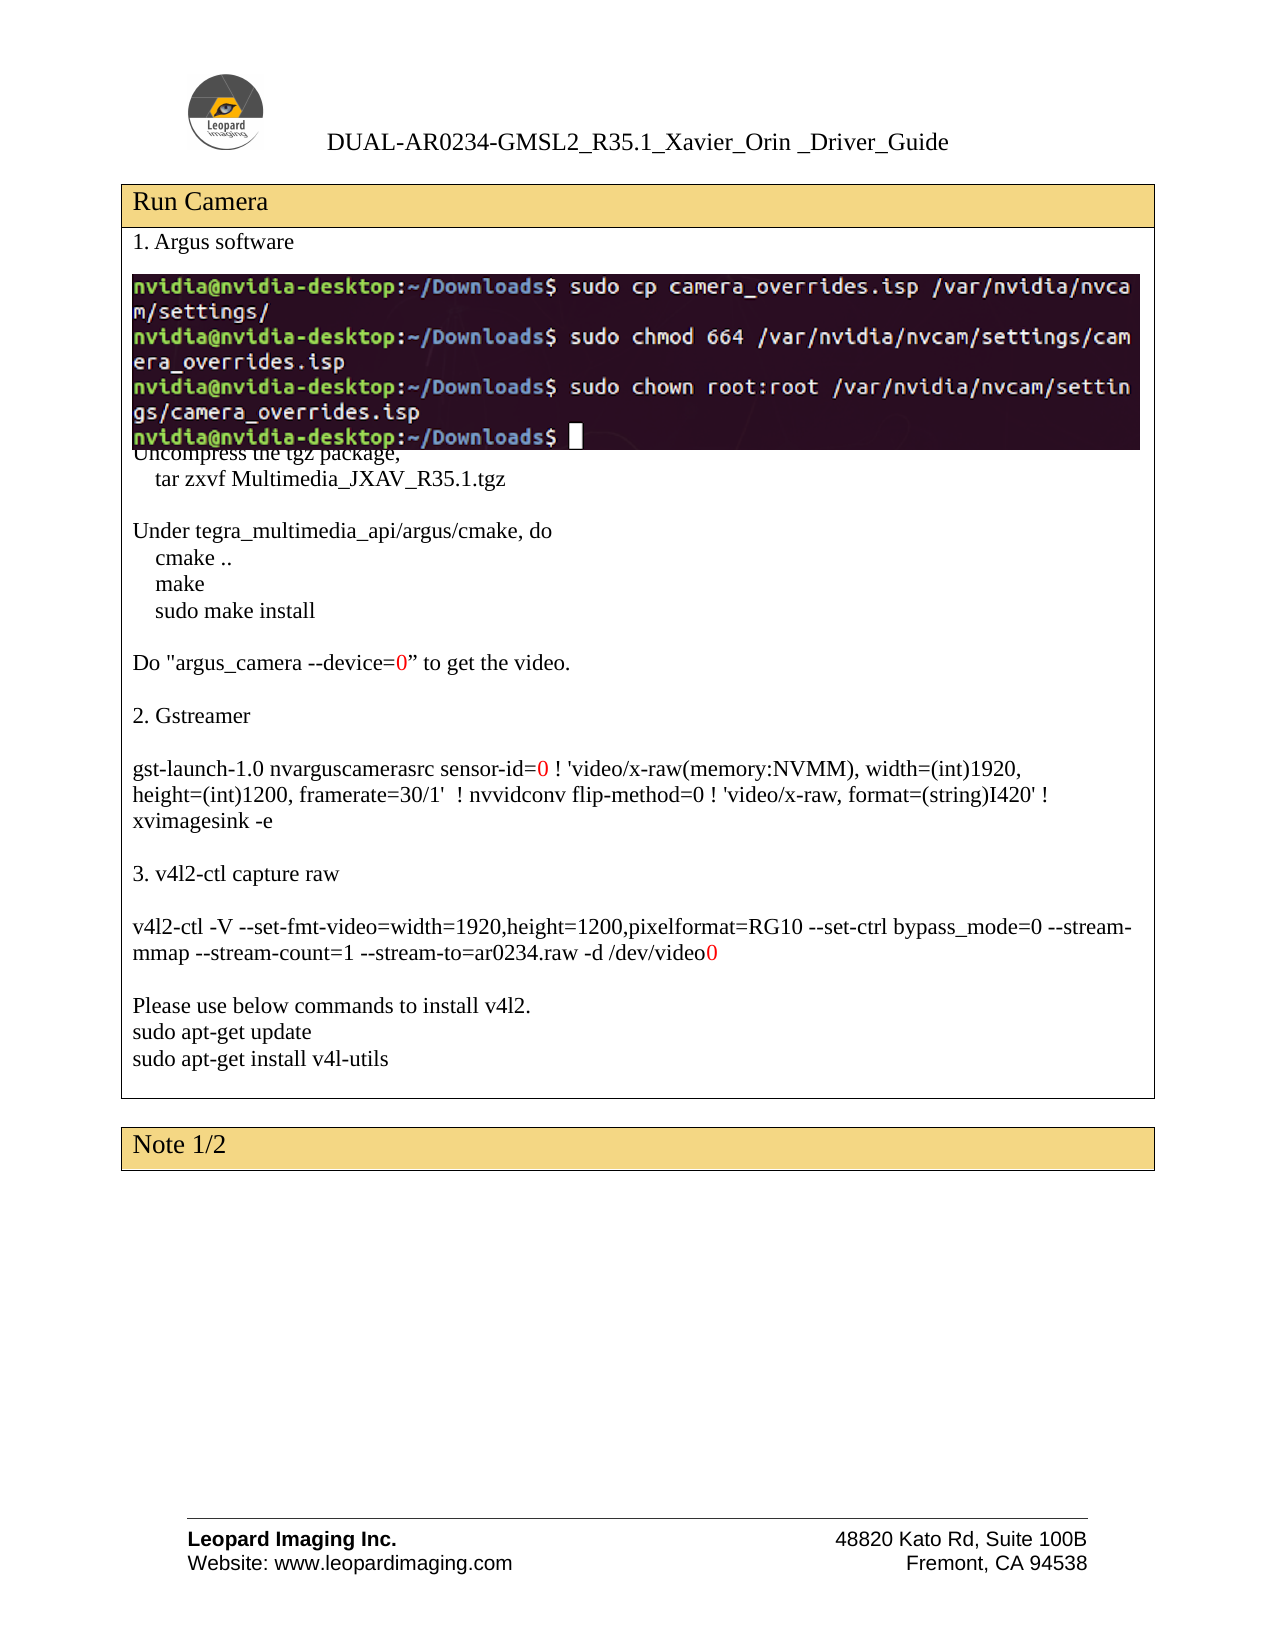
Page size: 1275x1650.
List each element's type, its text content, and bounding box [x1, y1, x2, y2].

picture [132, 274, 1140, 450]
table_header Note 1/2 [122, 1128, 1154, 1169]
table_header Run Camera [122, 185, 1154, 227]
picture [187, 74, 264, 150]
table_cell 1. Argus software Download the Multimedia package from link below and copy it to Xavier/Orin. Open a terminal, do sudo apt-get update sudo apt-get install cmake libgtk-3-dev libjpeg-dev libgles2-mesa-dev libgstreamer1.0-dev Uncompress the tgz package, tar zxvf Multimedia_JXAV_R35.1.tgz Under tegra_multimedia_api/argus/cmake, do cmake .. make sudo make install Do "argus_camera --device=0” to get the video. 2. Gstreamer gst-launch-1.0 nvarguscamerasrc sensor-id=0 ! 'video/x-raw(memory:NVMM), width=(int)1920, height=(int)1200, framerate=30/1' ! nvvidconv flip-method=0 ! 'video/x-raw, format=(string)I420' ! xvimagesink -e 3. v4l2-ctl capture raw v4l2-ctl -V --set-fmt-video=width=1920,height=1200,pixelformat=RG10 --set-ctrl bypass_mode=0 --stream-mmap --stream-count=1 --stream-to=ar0234.raw -d /dev/video0 Please use below commands to install v4l2. sudo apt-get update sudo apt-get install v4l-utils [122, 228, 1154, 1097]
